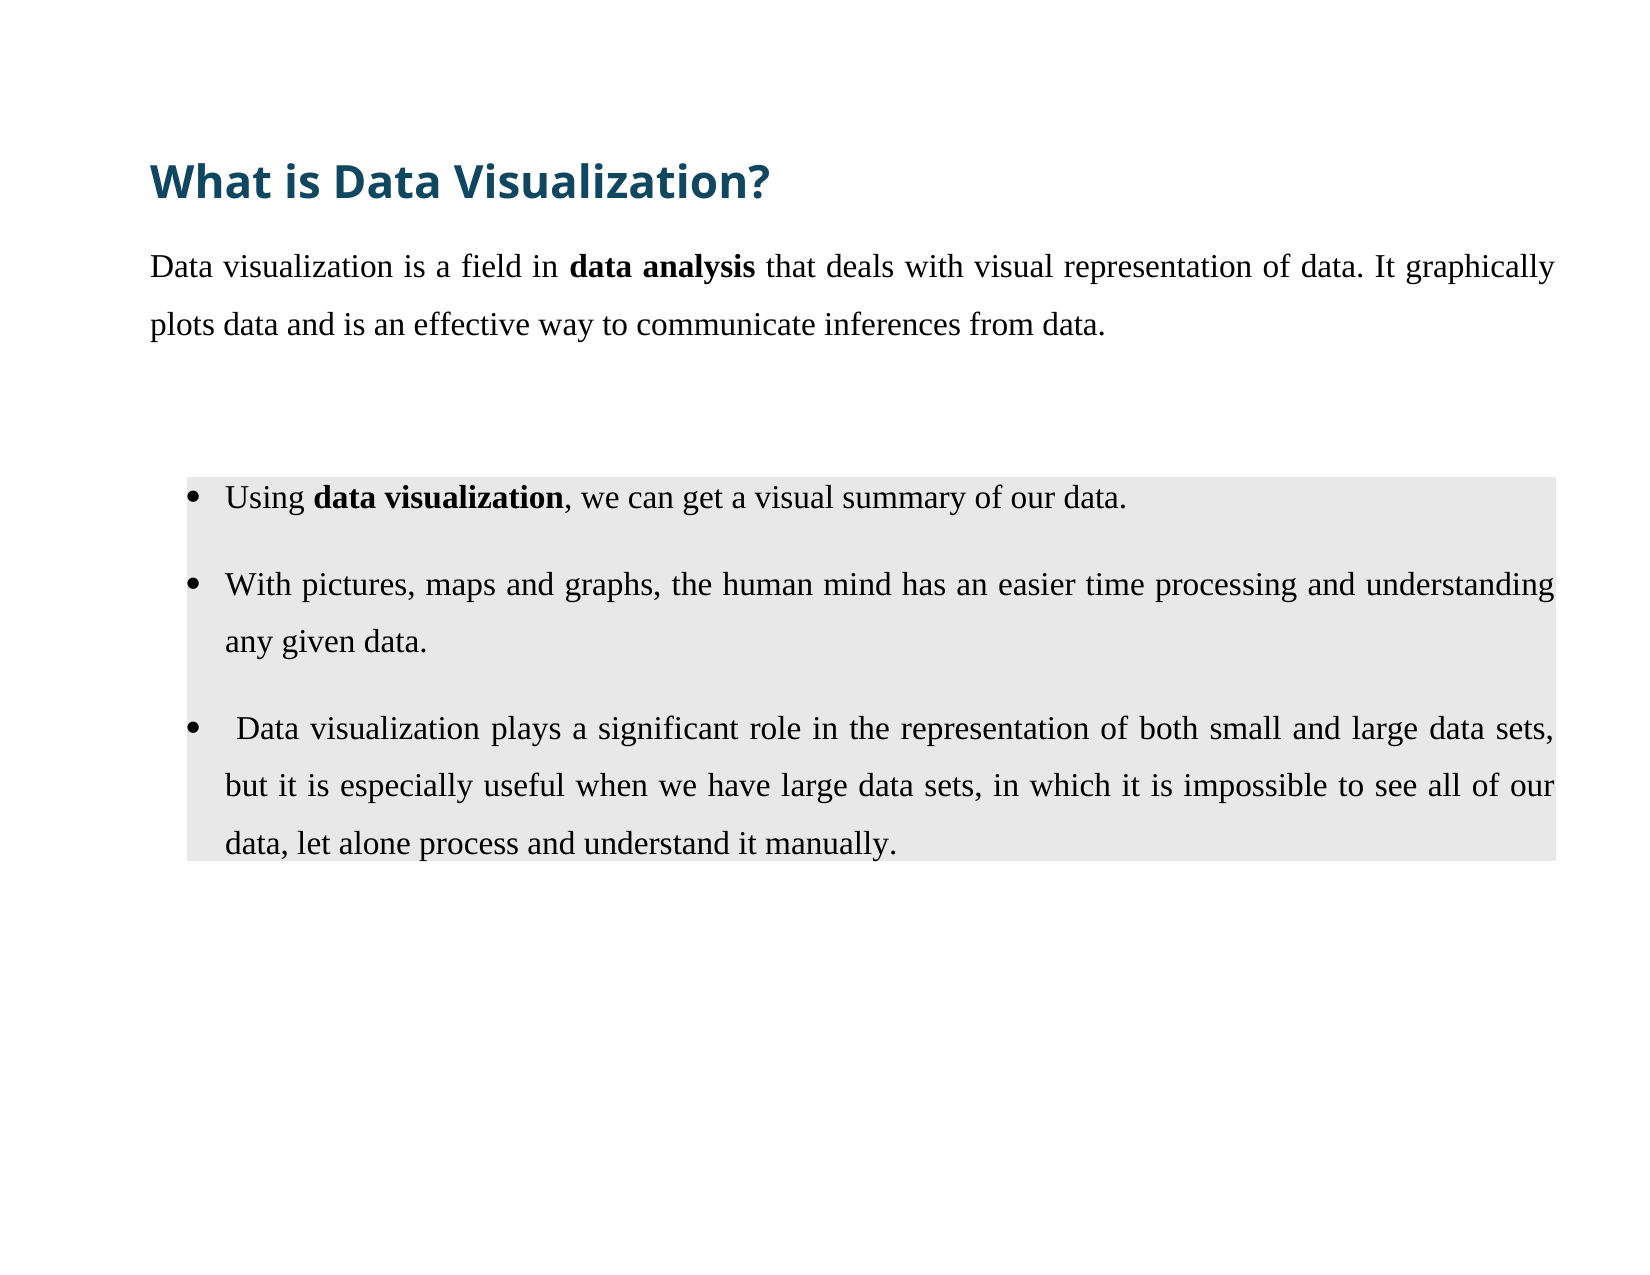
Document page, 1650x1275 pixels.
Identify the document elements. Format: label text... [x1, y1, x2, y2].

subtitle What is Data Visualization? [150, 150, 1556, 212]
list With pictures, maps and graphs, the human mind has an easier time processing and understanding any given data. [187, 564, 1556, 660]
text Data visualization is a field in data analysis that deals with visual representation of data. It graphically plots data and is an effective way to communicate inferences from data. [150, 246, 1556, 342]
list Data visualization plays a significant role in the representation of both small and large data sets, but it is especially useful when we have large data sets, in which it is impossible to see all of our data, let alone process and understand it manually. [187, 708, 1556, 861]
list Using data visualization, we can get a visual summary of our data. [187, 477, 1556, 516]
